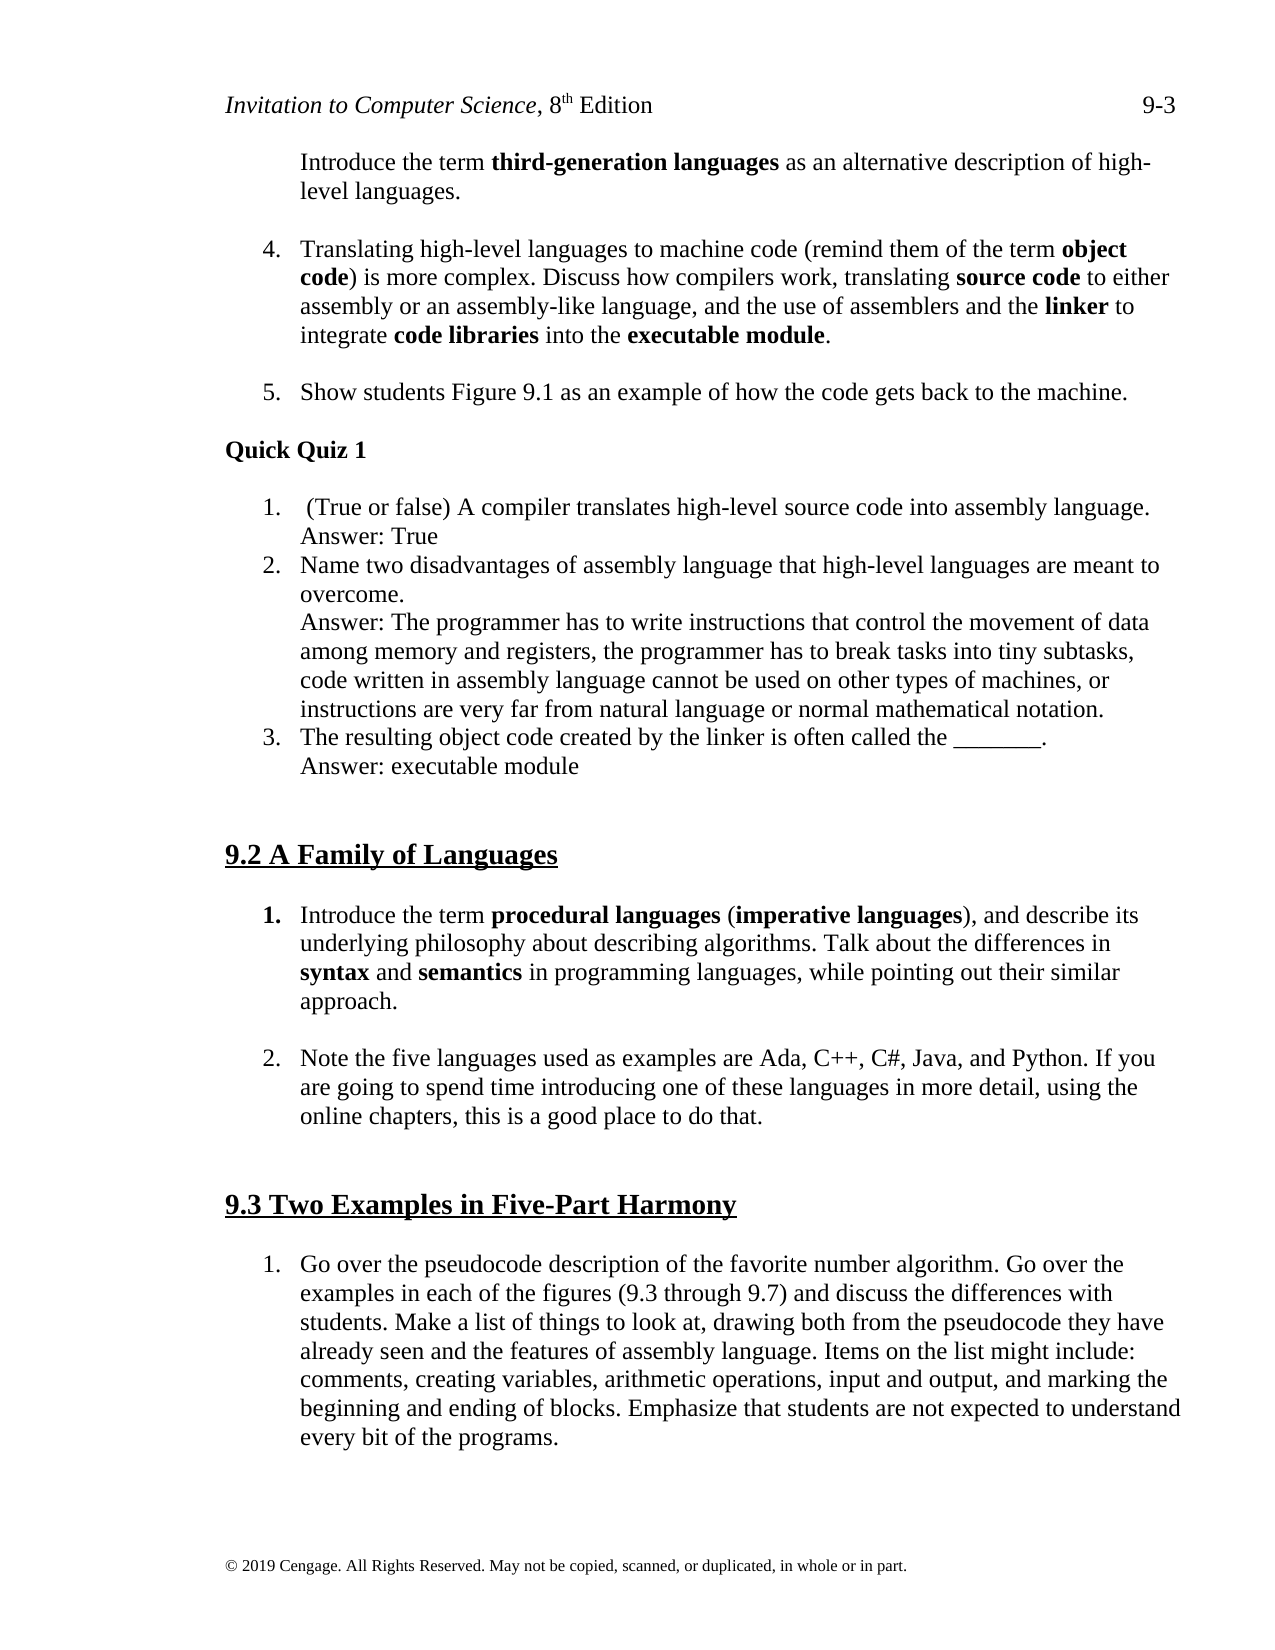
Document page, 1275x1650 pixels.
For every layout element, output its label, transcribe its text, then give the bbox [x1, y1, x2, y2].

list Translating high-level languages to machine code (remind them of the term object code) is more complex. Discuss how compilers work, translating source code to either assembly or an assembly-like language, and the use of assemblers and the linker to integrate code libraries into the executable module. [262, 234, 1185, 349]
list The resulting object code created by the linker is often called the _______. [262, 722, 1185, 751]
list Name two disadvantages of assembly language that high-level languages are meant to overcome. [262, 550, 1185, 607]
text Answer: executable module [300, 751, 1185, 780]
text 9.2 A Family of Languages [225, 837, 1185, 871]
text Answer: True [300, 521, 1185, 550]
list (True or false) A compiler translates high-level source code into assembly language. [262, 492, 1185, 521]
list Introduce the term procedural languages (imperative languages), and describe its underlying philosophy about describing algorithms. Talk about the differences in syntax and semantics in programming languages, while pointing out their similar approach. [262, 900, 1185, 1015]
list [262, 147, 1185, 205]
list Go over the pseudocode description of the favorite number algorithm. Go over the examples in each of the figures (9.3 through 9.7) and discuss the differences with students. Make a list of things to look at, drawing both from the pseudocode they have already seen and the features of assembly language. Items on the list might include: comments, creating variables, arithmetic operations, input and output, and marking the beginning and ending of blocks. Emphasize that students are not expected to understand every bit of the programs. [262, 1249, 1185, 1451]
text Quick Quiz 1 [225, 435, 1185, 464]
list Note the five languages used as examples are Ada, C++, C#, Java, and Python. If you are going to spend time introducing one of these languages in more detail, using the online chapters, this is a good place to do that. [262, 1043, 1185, 1130]
list Show students Figure 9.1 as an example of how the code gets back to the machine. [262, 377, 1185, 406]
text 9.3 Two Examples in Five-Part Harmony [225, 1187, 1185, 1221]
text Answer: The programmer has to write instructions that control the movement of data among memory and registers, the programmer has to break tasks into tiny subtasks, code written in assembly language cannot be used on other types of machines, or instructions are very far from natural language or normal mathematical notation. [300, 607, 1185, 722]
